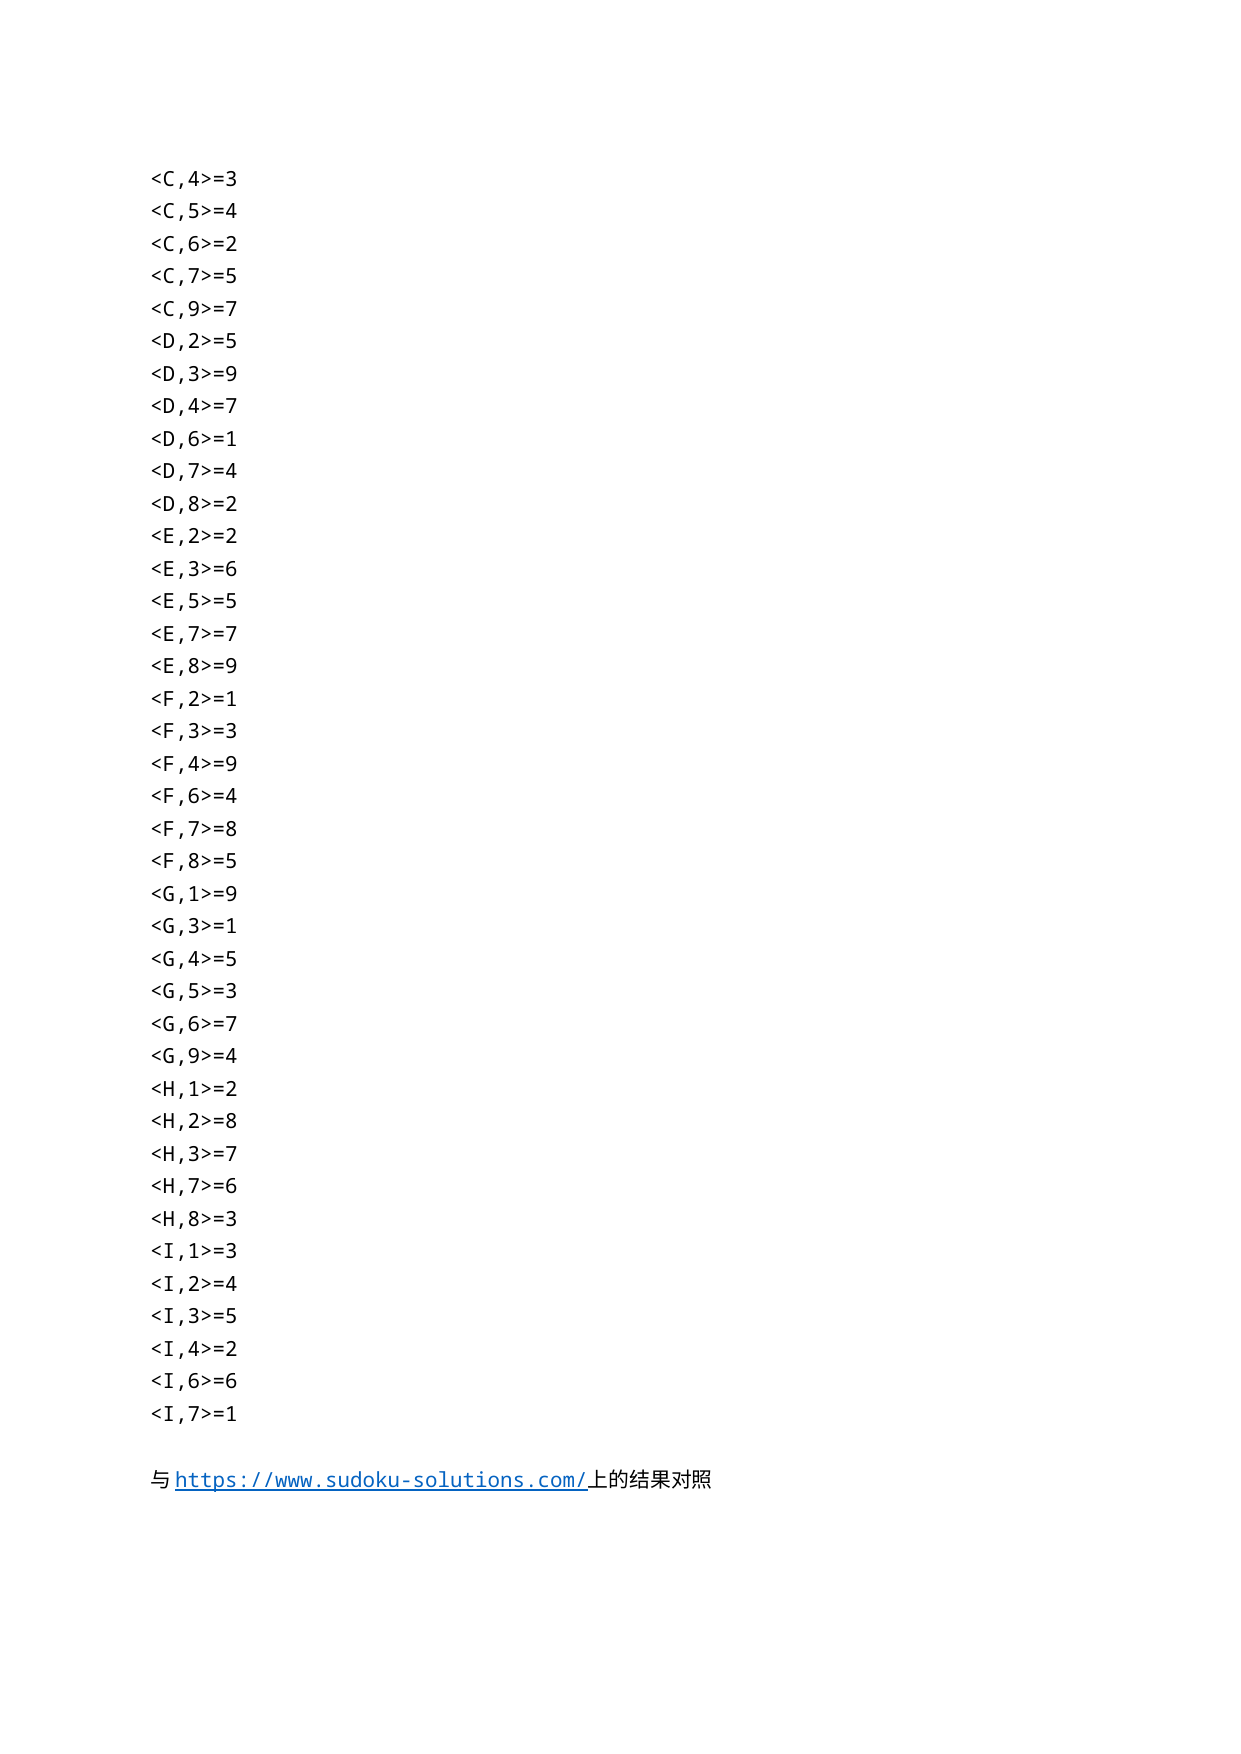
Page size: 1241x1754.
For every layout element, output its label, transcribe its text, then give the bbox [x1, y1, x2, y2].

text <E,2>=2 [150, 519, 1090, 552]
text <G,4>=5 [150, 942, 1090, 974]
text 与https://www.sudoku-solutions.com/上的结果对照 [150, 1462, 1090, 1494]
text <I,3>=5 [150, 1299, 1090, 1332]
text <E,8>=9 [150, 649, 1090, 682]
text <G,6>=7 [150, 1007, 1090, 1039]
text <I,1>=3 [150, 1234, 1090, 1267]
text <F,8>=5 [150, 844, 1090, 877]
text <F,3>=3 [150, 714, 1090, 747]
text <I,4>=2 [150, 1332, 1090, 1364]
text <G,3>=1 [150, 909, 1090, 942]
text <D,3>=9 [150, 357, 1090, 389]
text <G,1>=9 [150, 877, 1090, 909]
text <F,4>=9 [150, 747, 1090, 779]
text <F,6>=4 [150, 779, 1090, 812]
text <H,3>=7 [150, 1137, 1090, 1169]
text <C,7>=5 [150, 259, 1090, 292]
text <C,9>=7 [150, 292, 1090, 324]
text <D,8>=2 [150, 487, 1090, 519]
text <E,5>=5 [150, 584, 1090, 617]
text <H,2>=8 [150, 1104, 1090, 1137]
text <D,6>=1 [150, 422, 1090, 454]
text <H,1>=2 [150, 1072, 1090, 1104]
text <D,2>=5 [150, 324, 1090, 357]
text <I,2>=4 [150, 1267, 1090, 1299]
text <C,5>=4 [150, 194, 1090, 227]
text <H,8>=3 [150, 1202, 1090, 1234]
text <G,9>=4 [150, 1039, 1090, 1072]
text <I,6>=6 [150, 1364, 1090, 1397]
text <G,5>=3 [150, 974, 1090, 1007]
text <E,7>=7 [150, 617, 1090, 649]
text <D,7>=4 [150, 454, 1090, 487]
text <H,7>=6 [150, 1169, 1090, 1202]
text <F,7>=8 [150, 812, 1090, 844]
text <F,2>=1 [150, 682, 1090, 714]
text <E,3>=6 [150, 552, 1090, 584]
text <D,4>=7 [150, 389, 1090, 422]
text <C,6>=2 [150, 227, 1090, 259]
text <C,4>=3 [150, 162, 1090, 194]
text <I,7>=1 [150, 1397, 1090, 1429]
